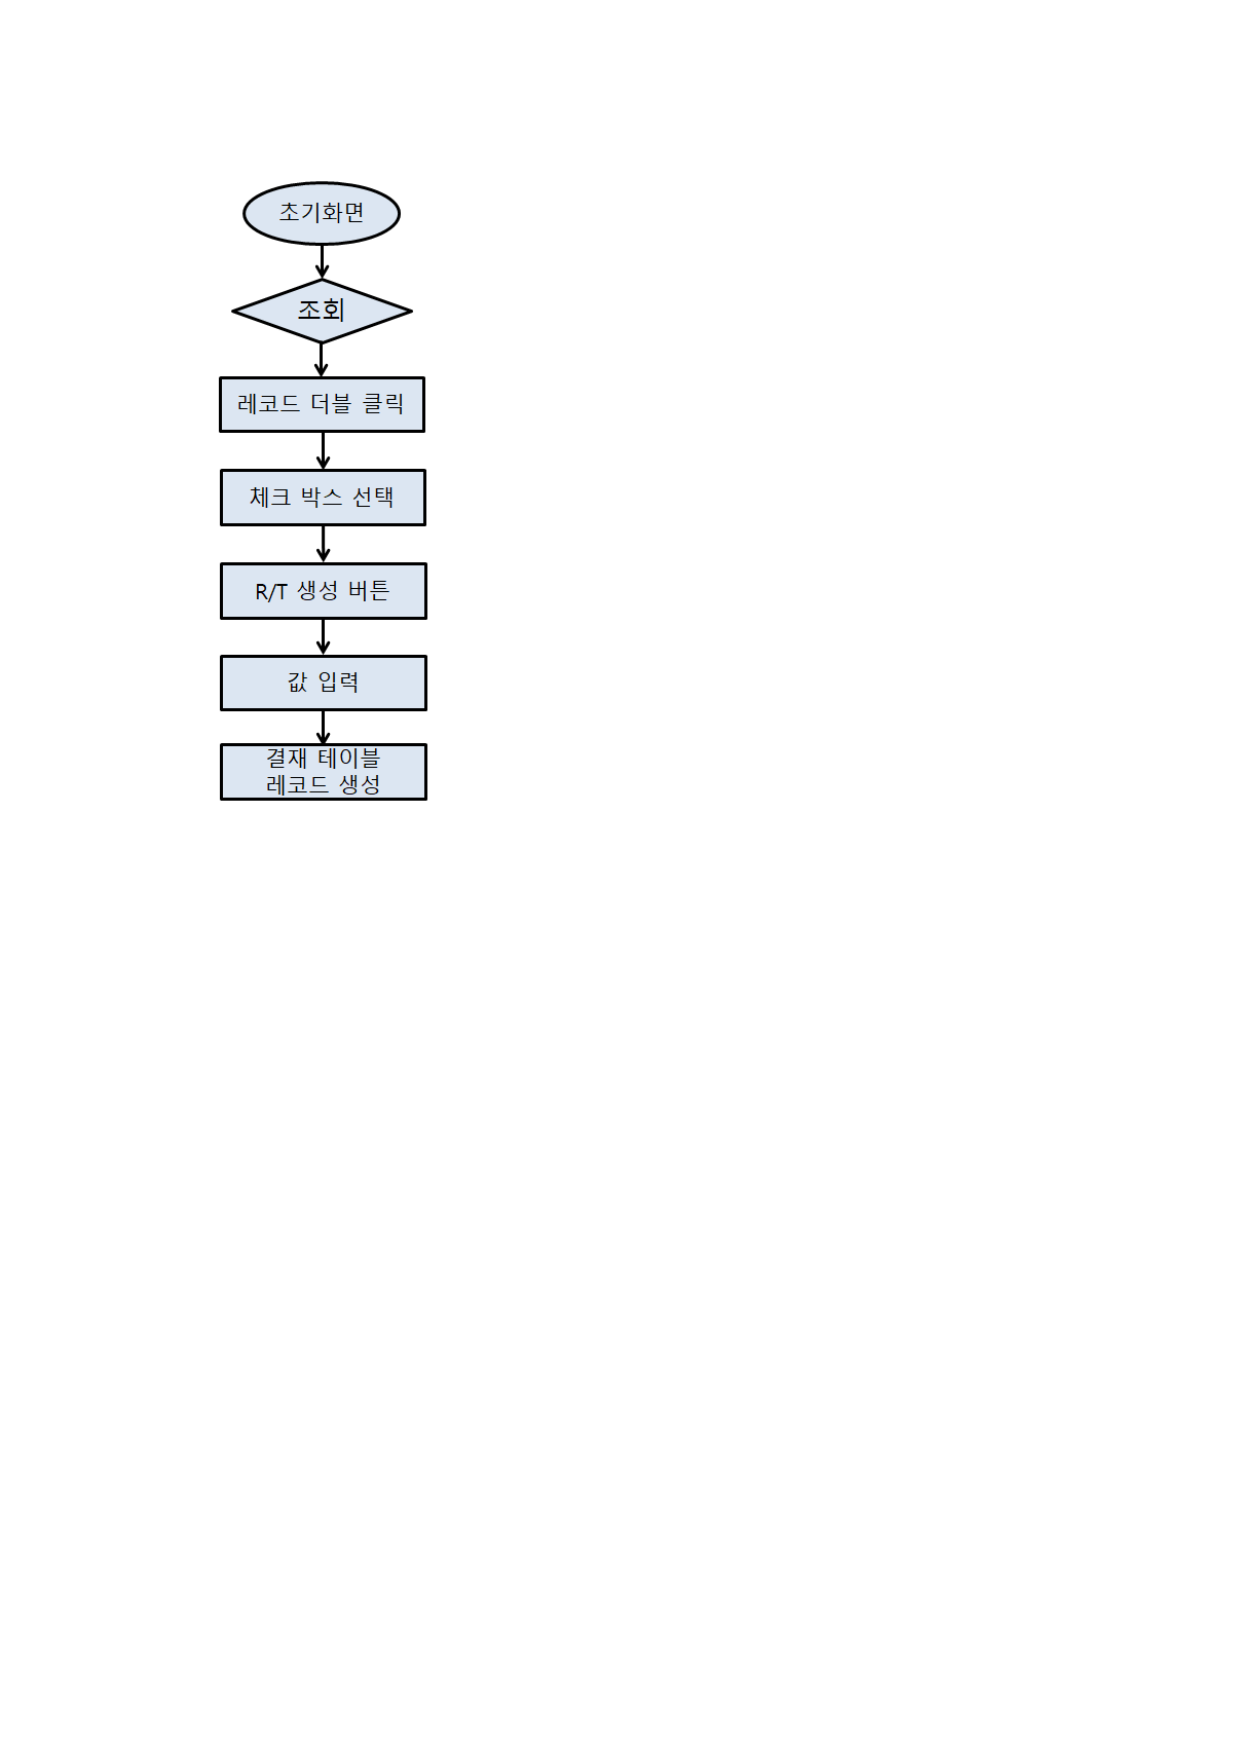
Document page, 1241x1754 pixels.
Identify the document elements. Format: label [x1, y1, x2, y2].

picture [150, 177, 485, 812]
